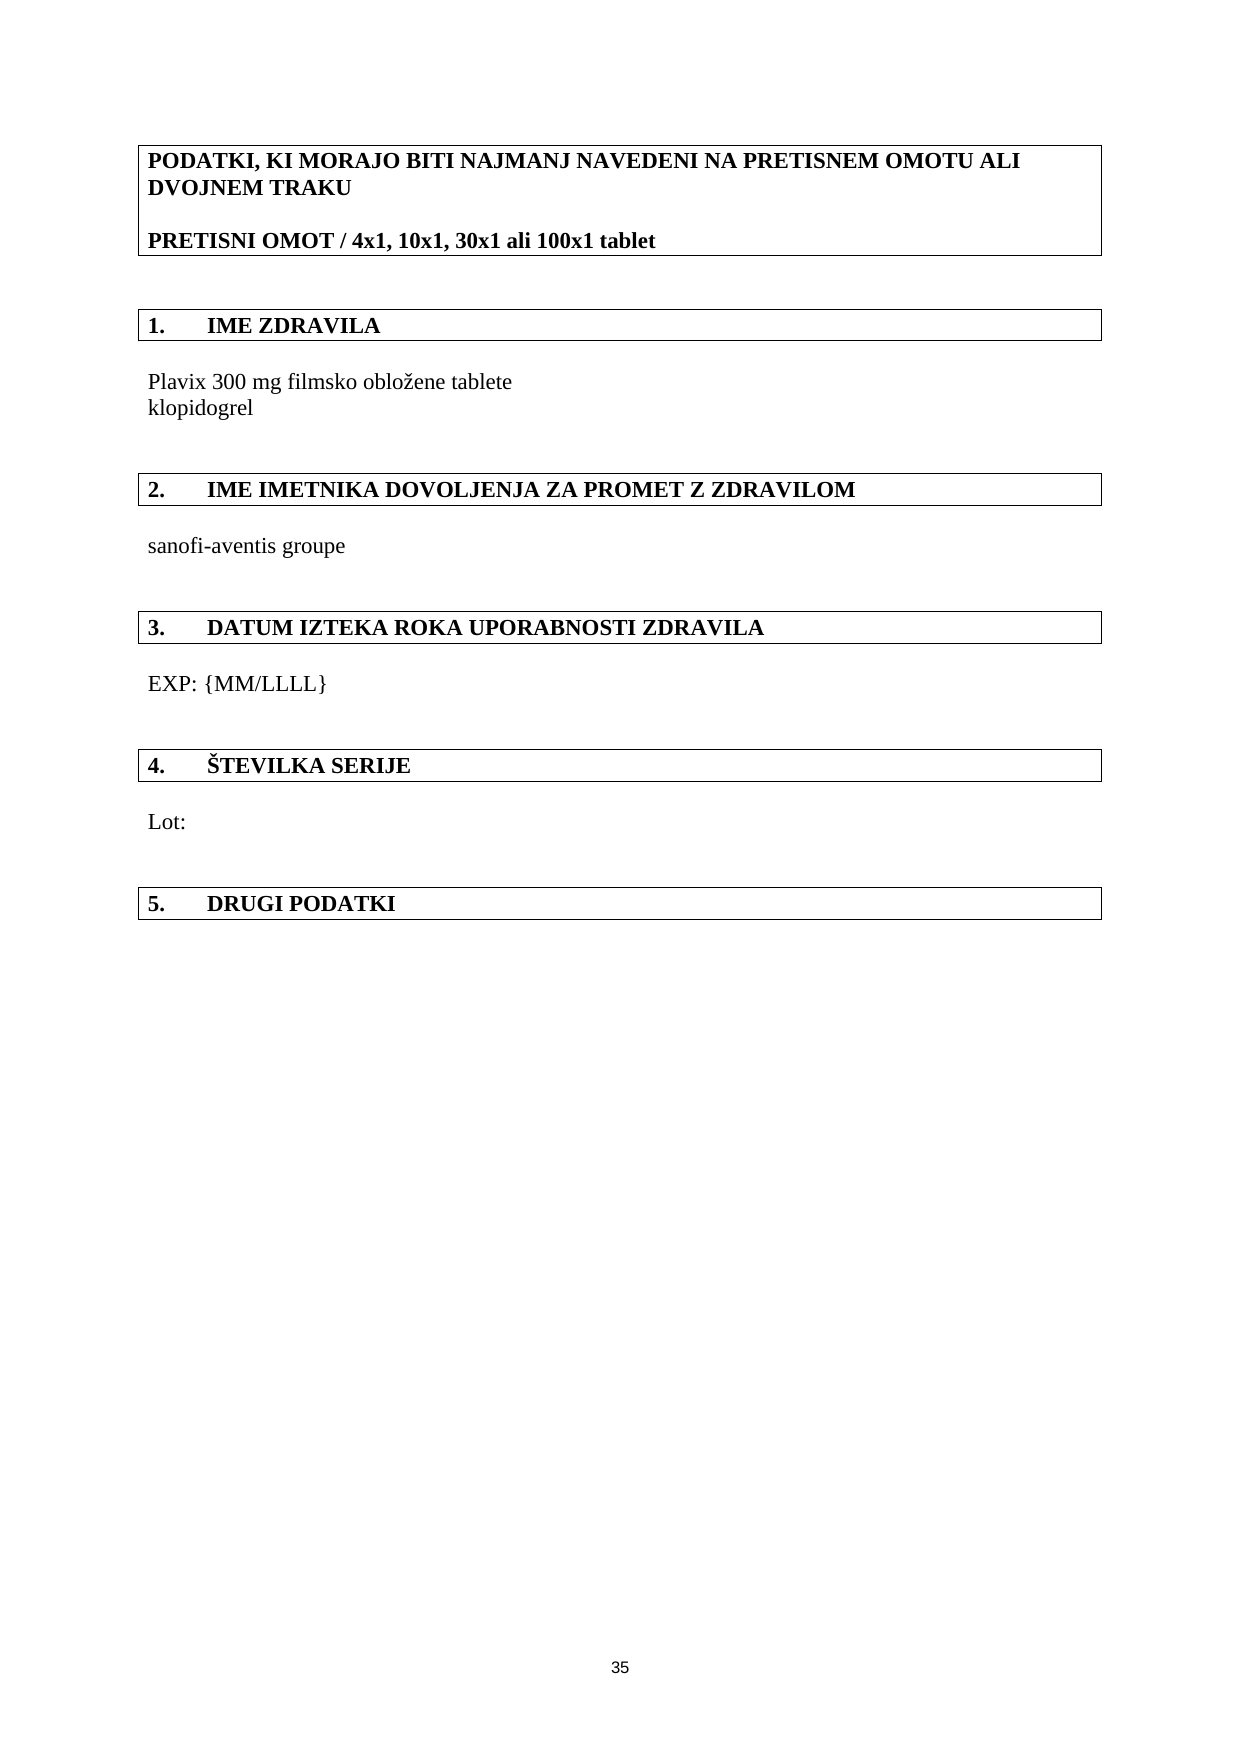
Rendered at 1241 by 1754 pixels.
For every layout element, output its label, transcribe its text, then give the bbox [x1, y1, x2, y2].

text Lot: [148, 808, 1092, 834]
text 1. IME ZDRAVILA [139, 310, 1101, 340]
text PODATKI, KI MORAJO BITI NAJMANJ NAVEDENI NA PRETISNEM OMOTU ALI DVOJNEM TRAKU [139, 146, 1101, 200]
text 3. DATUM IZTEKA ROKA UPORABNOSTI ZDRAVILA [139, 612, 1101, 643]
text EXP: {MM/LLLL} [148, 670, 1092, 697]
text sanofi-aventis groupe [148, 532, 1095, 558]
text 2. IME IMETNIKA DOVOLJENJA ZA PROMET Z ZDRAVILOM [139, 474, 1101, 505]
text PRETISNI OMOT / 4x1, 10x1, 30x1 ali 100x1 tablet [139, 223, 1101, 255]
text Plavix 300 mg filmsko obložene tablete [148, 368, 1092, 394]
text 4. ŠTEVILKA SERIJE [139, 750, 1101, 781]
text klopidogrel [148, 394, 1092, 421]
text 5. DRUGI PODATKI [139, 888, 1101, 919]
